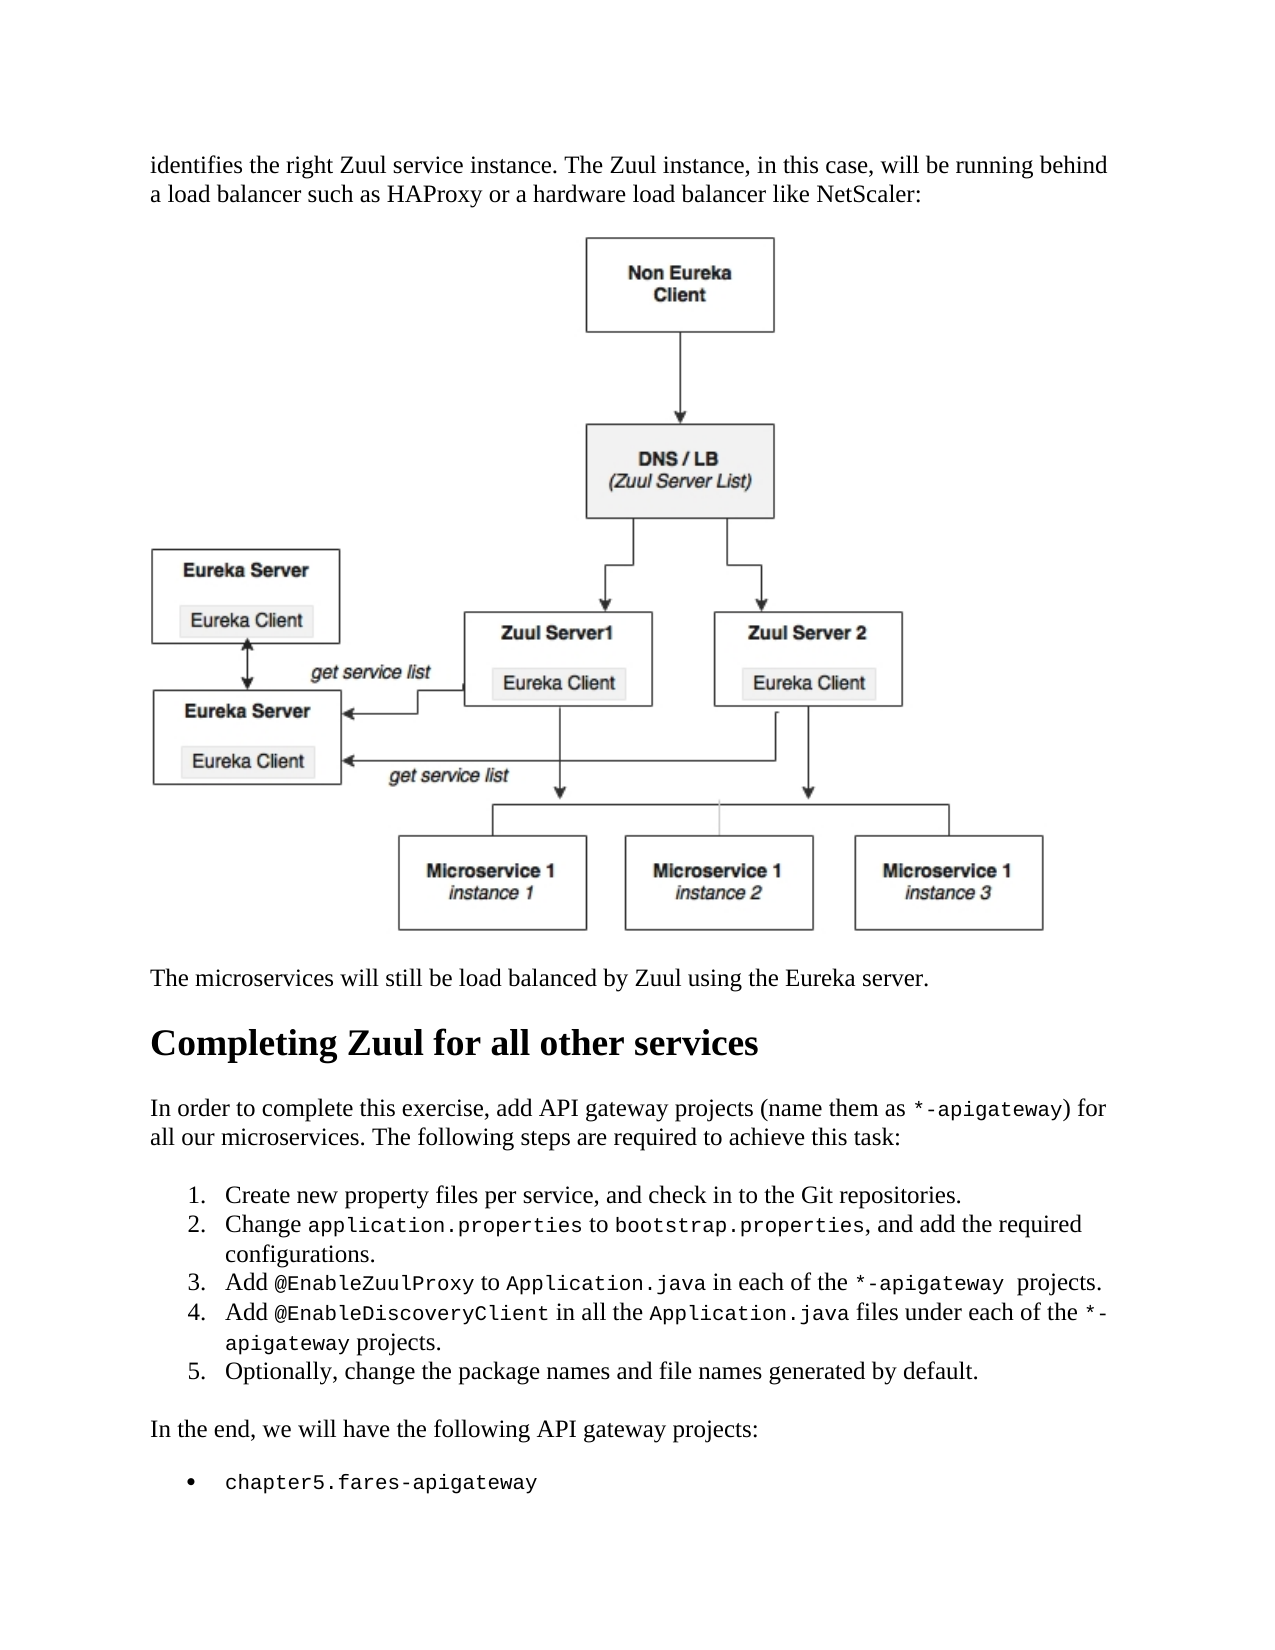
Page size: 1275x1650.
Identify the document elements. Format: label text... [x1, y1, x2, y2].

list Optionally, change the package names and file names generated by default. [187, 1356, 1125, 1385]
text Completing Zuul for all other services [150, 1021, 1125, 1064]
text In the end, we will have the following API gateway projects: [150, 1414, 1125, 1443]
text The microservices will still be load balanced by Zuul using the Eureka server. [150, 963, 1125, 991]
list Add @EnableZuulProxy to Application.java in each of the *-apigateway projects. [187, 1267, 1125, 1297]
list Create new property files per service, and check in to the Git repositories. [187, 1180, 1125, 1209]
list chapter5.fares-apigateway [187, 1472, 1125, 1496]
list Add @EnableDiscoveryClient in all the Application.java files under each of the *-apigateway projects. [187, 1297, 1125, 1356]
text In order to complete this exercise, add API gateway projects (name them as *-apigateway) for all our microservices. The following steps are required to achieve this task: [150, 1093, 1125, 1151]
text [150, 150, 1125, 207]
list Change application.properties to bootstrap.properties, and add the required configurations. [187, 1209, 1125, 1267]
picture [150, 236, 1047, 934]
